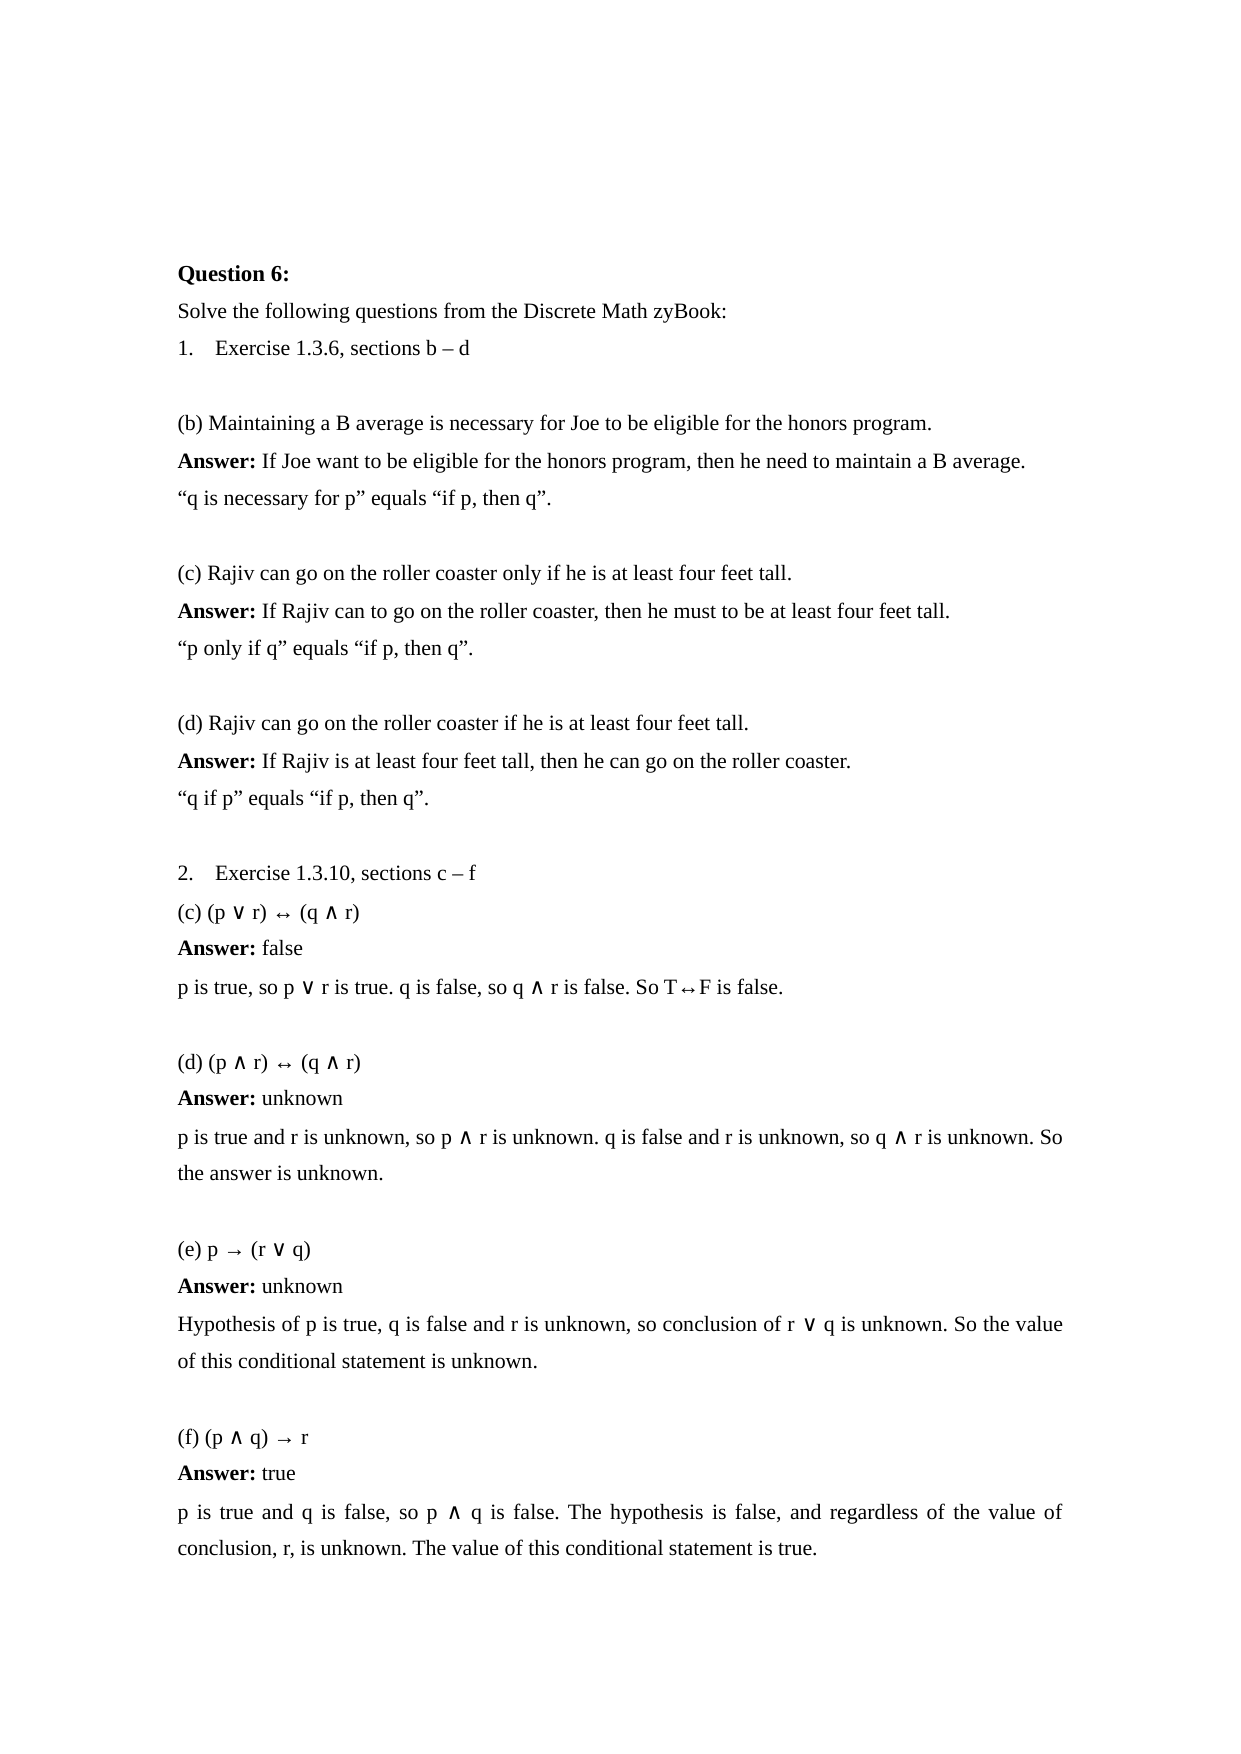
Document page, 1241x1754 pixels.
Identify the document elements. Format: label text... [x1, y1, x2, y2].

text p is true and q is false, so p ∧ q is false. The hypothesis is false, and regardless of the value of conclusion, r, is unknown. The value of this conditional statement is true. [177, 1492, 1063, 1567]
text Answer: If Rajiv is at least four feet tall, then he can go on the roller coaster. [177, 742, 1063, 779]
text (d) Rajiv can go on the roller coaster if he is at least four feet tall. [177, 704, 1063, 742]
text Hypothesis of p is true, q is false and r is unknown, so conclusion of r ∨ q is unknown. So the value of this conditional statement is unknown. [177, 1304, 1063, 1379]
text “q is necessary for p” equals “if p, then q”. [177, 479, 1063, 517]
text Solve the following questions from the Discrete Math zyBook: [177, 292, 1063, 329]
text (f) (p ∧ q) → r [177, 1417, 1063, 1454]
list Exercise 1.3.6, sections b – d [177, 329, 1063, 367]
text “p only if q” equals “if p, then q”. [177, 629, 1063, 667]
text Answer: false [177, 929, 1063, 967]
text Answer: If Joe want to be eligible for the honors program, then he need to maintain a B average. [177, 442, 1063, 479]
text (d) (p ∧ r) ↔ (q ∧ r) [177, 1042, 1063, 1079]
list Exercise 1.3.10, sections c – f [177, 854, 1063, 892]
text p is true, so p ∨ r is true. q is false, so q ∧ r is false. So T↔F is false. [177, 967, 1063, 1004]
text (e) p → (r ∨ q) [177, 1229, 1063, 1267]
text Answer: If Rajiv can to go on the roller coaster, then he must to be at least four feet tall. [177, 592, 1063, 629]
text Answer: unknown [177, 1079, 1063, 1117]
text (c) Rajiv can go on the roller coaster only if he is at least four feet tall. [177, 554, 1063, 592]
text Question 6: [177, 254, 1063, 292]
text (c) (p ∨ r) ↔ (q ∧ r) [177, 892, 1063, 929]
text (b) Maintaining a B average is necessary for Joe to be eligible for the honors program. [177, 404, 1063, 442]
text p is true and r is unknown, so p ∧ r is unknown. q is false and r is unknown, so q ∧ r is unknown. So the answer is unknown. [177, 1117, 1063, 1192]
text Answer: true [177, 1454, 1063, 1492]
text Answer: unknown [177, 1267, 1063, 1304]
text “q if p” equals “if p, then q”. [177, 779, 1063, 817]
